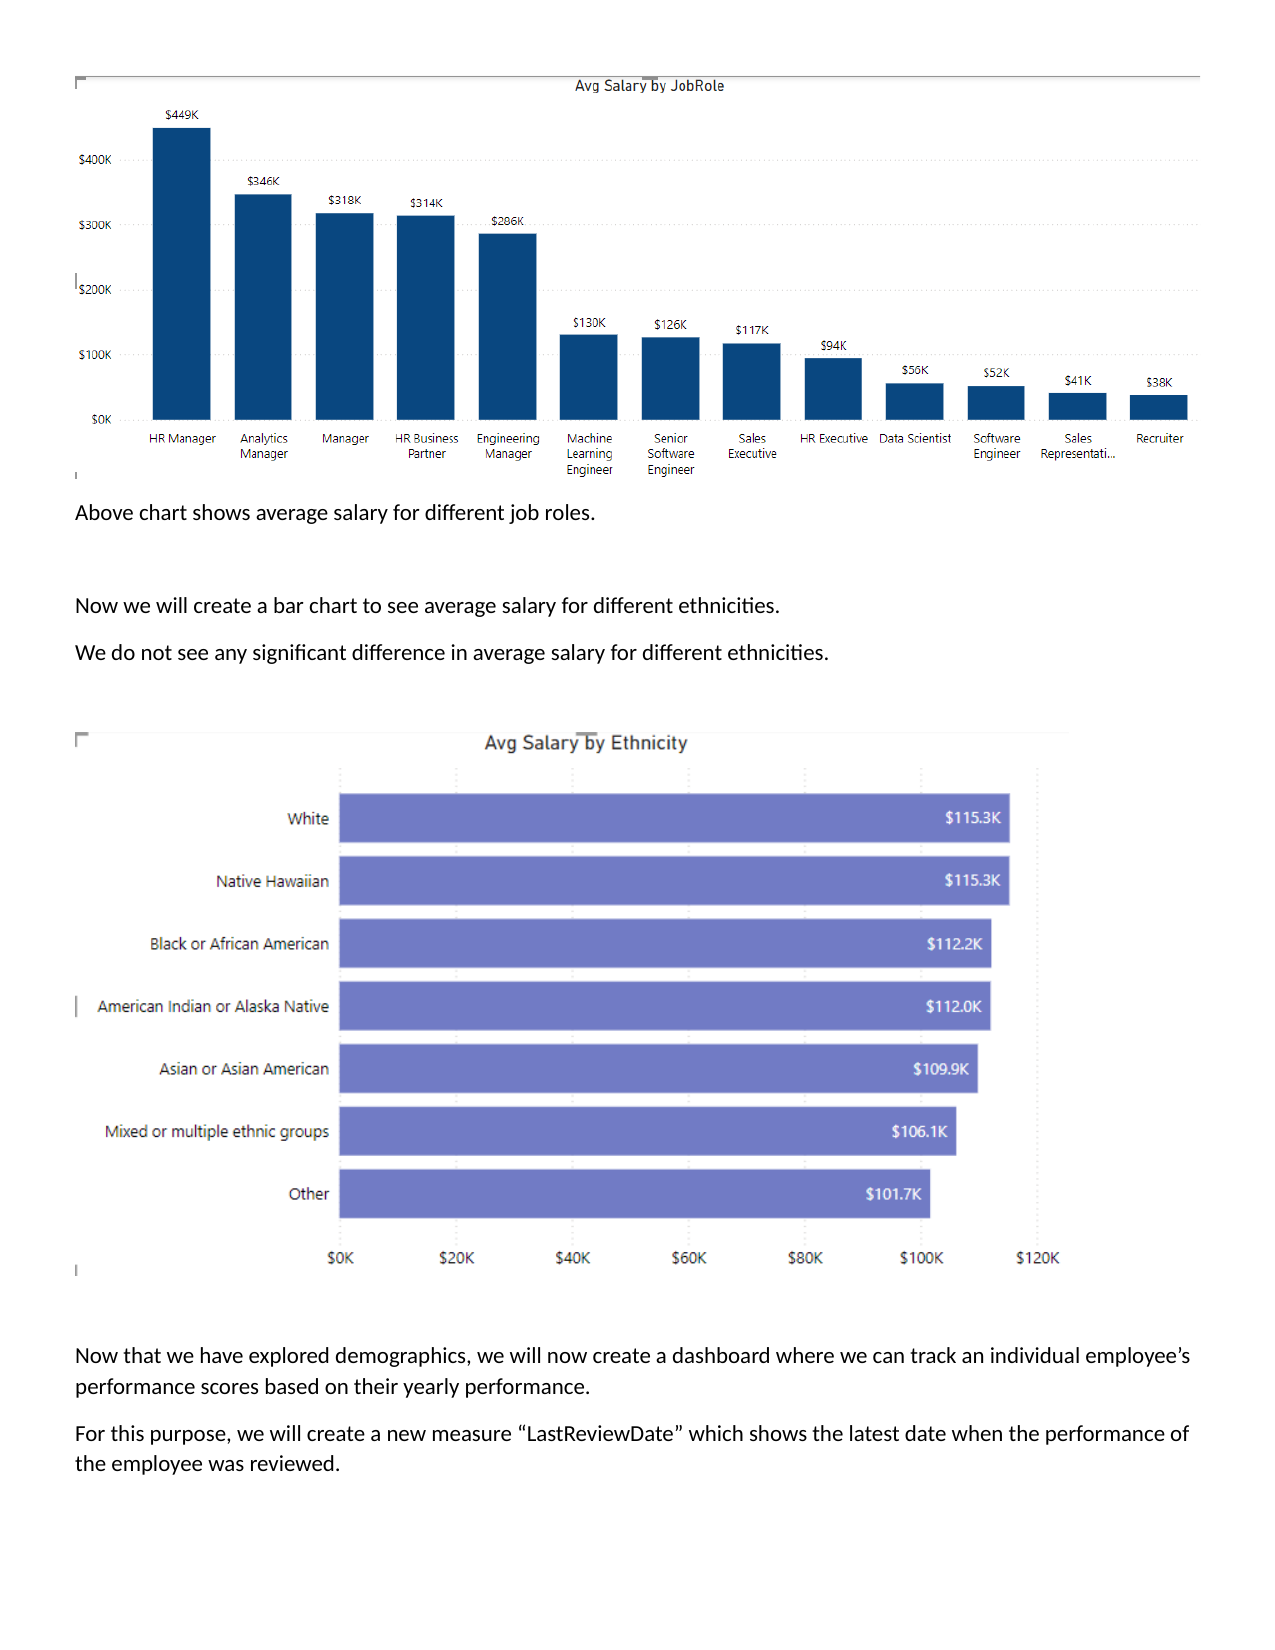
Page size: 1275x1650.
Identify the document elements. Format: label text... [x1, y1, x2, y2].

text We do not see any significant difference in average salary for different ethnicities. [75, 638, 1200, 666]
text Now that we have explored demographics, we will now create a dashboard where we can track an individual employee’s performance scores based on their yearly performance. [75, 1342, 1200, 1400]
text For this purpose, we will create a new measure “LastReviewDate” which shows the latest date when the performance of the employee was reviewed. [75, 1419, 1200, 1477]
text Now we will create a bar chart to see average salary for different ethnicities. [75, 592, 1200, 619]
text Above chart shows average salary for different job roles. [75, 498, 1200, 526]
